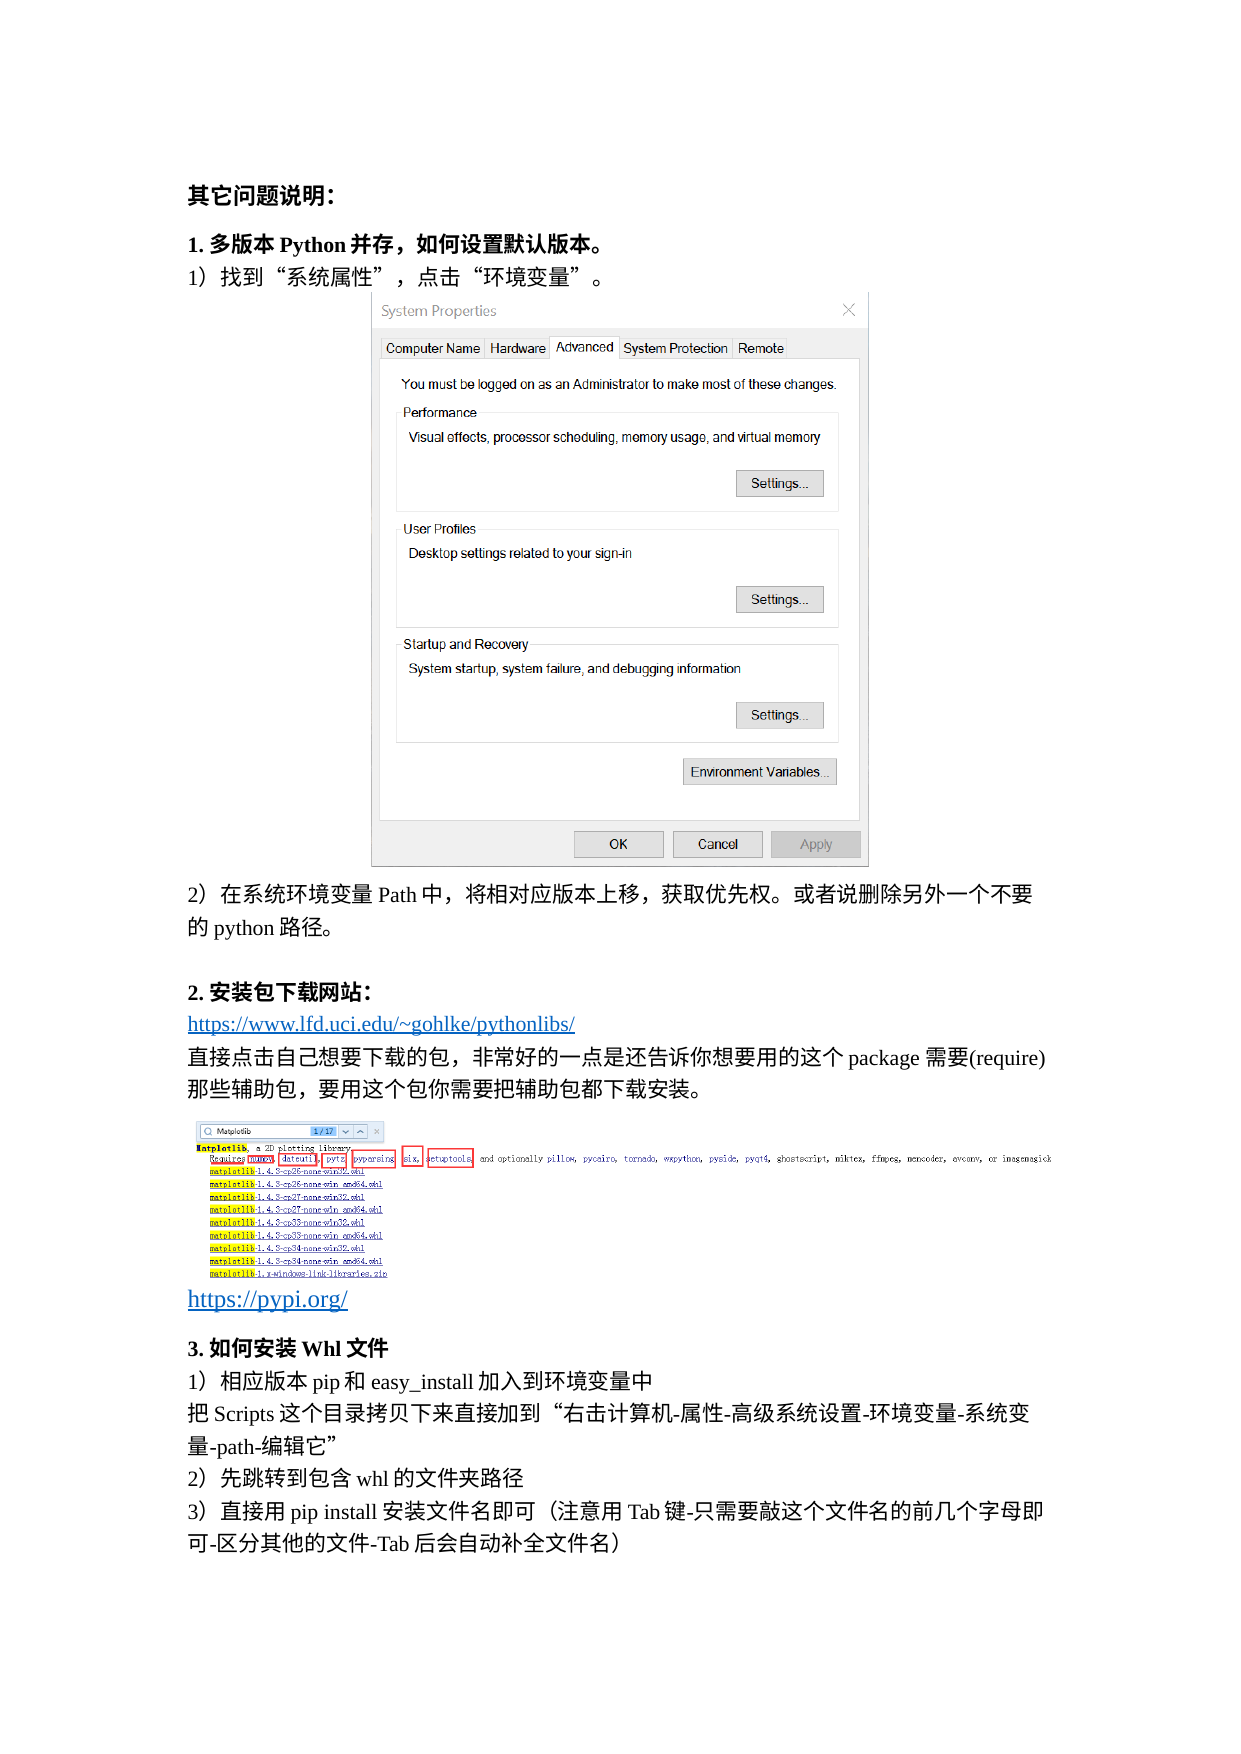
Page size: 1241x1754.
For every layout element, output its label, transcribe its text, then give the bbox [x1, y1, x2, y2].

text 直接点击自己想要下载的包，非常好的一点是还告诉你想要用的这个package 需要(require)那些辅助包，要用这个包你需要把辅助包都下载安装。 [187, 1039, 1053, 1104]
text 1. 多版本Python并存，如何设置默认版本。 [187, 227, 1053, 259]
text https://www.lfd.uci.edu/~gohlke/pythonlibs/ [187, 1007, 1053, 1039]
text 1）找到“系统属性”，点击“环境变量”。 [187, 259, 1053, 292]
text 其它问题说明： [187, 162, 1053, 227]
text 3. 如何安装Whl文件 [187, 1331, 1053, 1363]
picture [187, 1120, 1052, 1283]
text 2）先跳转到包含whl的文件夹路径 [187, 1461, 1053, 1493]
text 把Scripts这个目录拷贝下来直接加到“右击计算机-属性-高级系统设置-环境变量-系统变量-path-编辑它” [187, 1396, 1053, 1461]
text 2）在系统环境变量Path中，将相对应版本上移，获取优先权。或者说删除另外一个不要的python路径。 [187, 877, 1053, 942]
text 3）直接用pip install 安装文件名即可（注意用Tab键-只需要敲这个文件名的前几个字母即可-区分其他的文件-Tab后会自动补全文件名） [187, 1493, 1053, 1558]
text 2. 安装包下载网站： [187, 974, 1053, 1007]
text 1）相应版本pip和easy_install加入到环境变量中 [187, 1363, 1053, 1396]
picture [371, 292, 869, 867]
